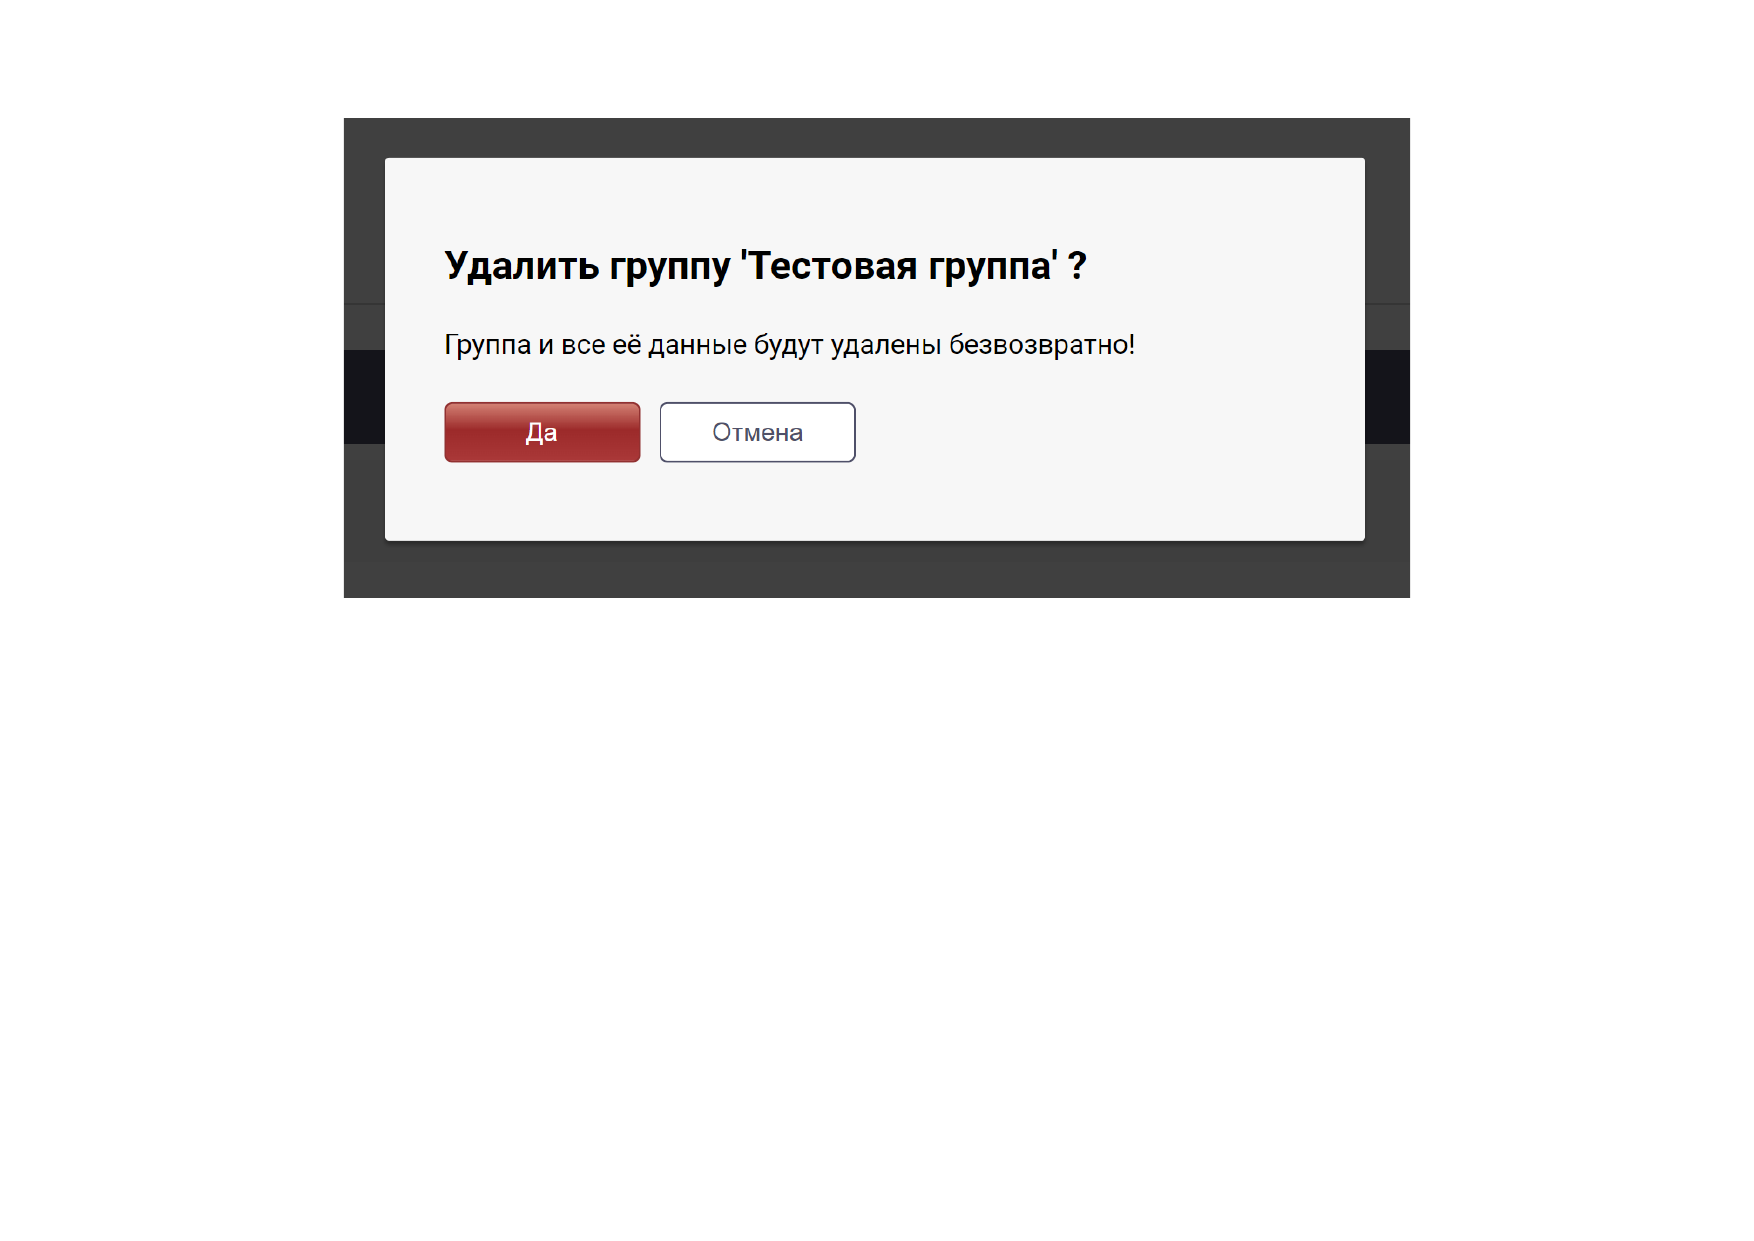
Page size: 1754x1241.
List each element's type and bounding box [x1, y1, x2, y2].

picture [343, 118, 1411, 598]
